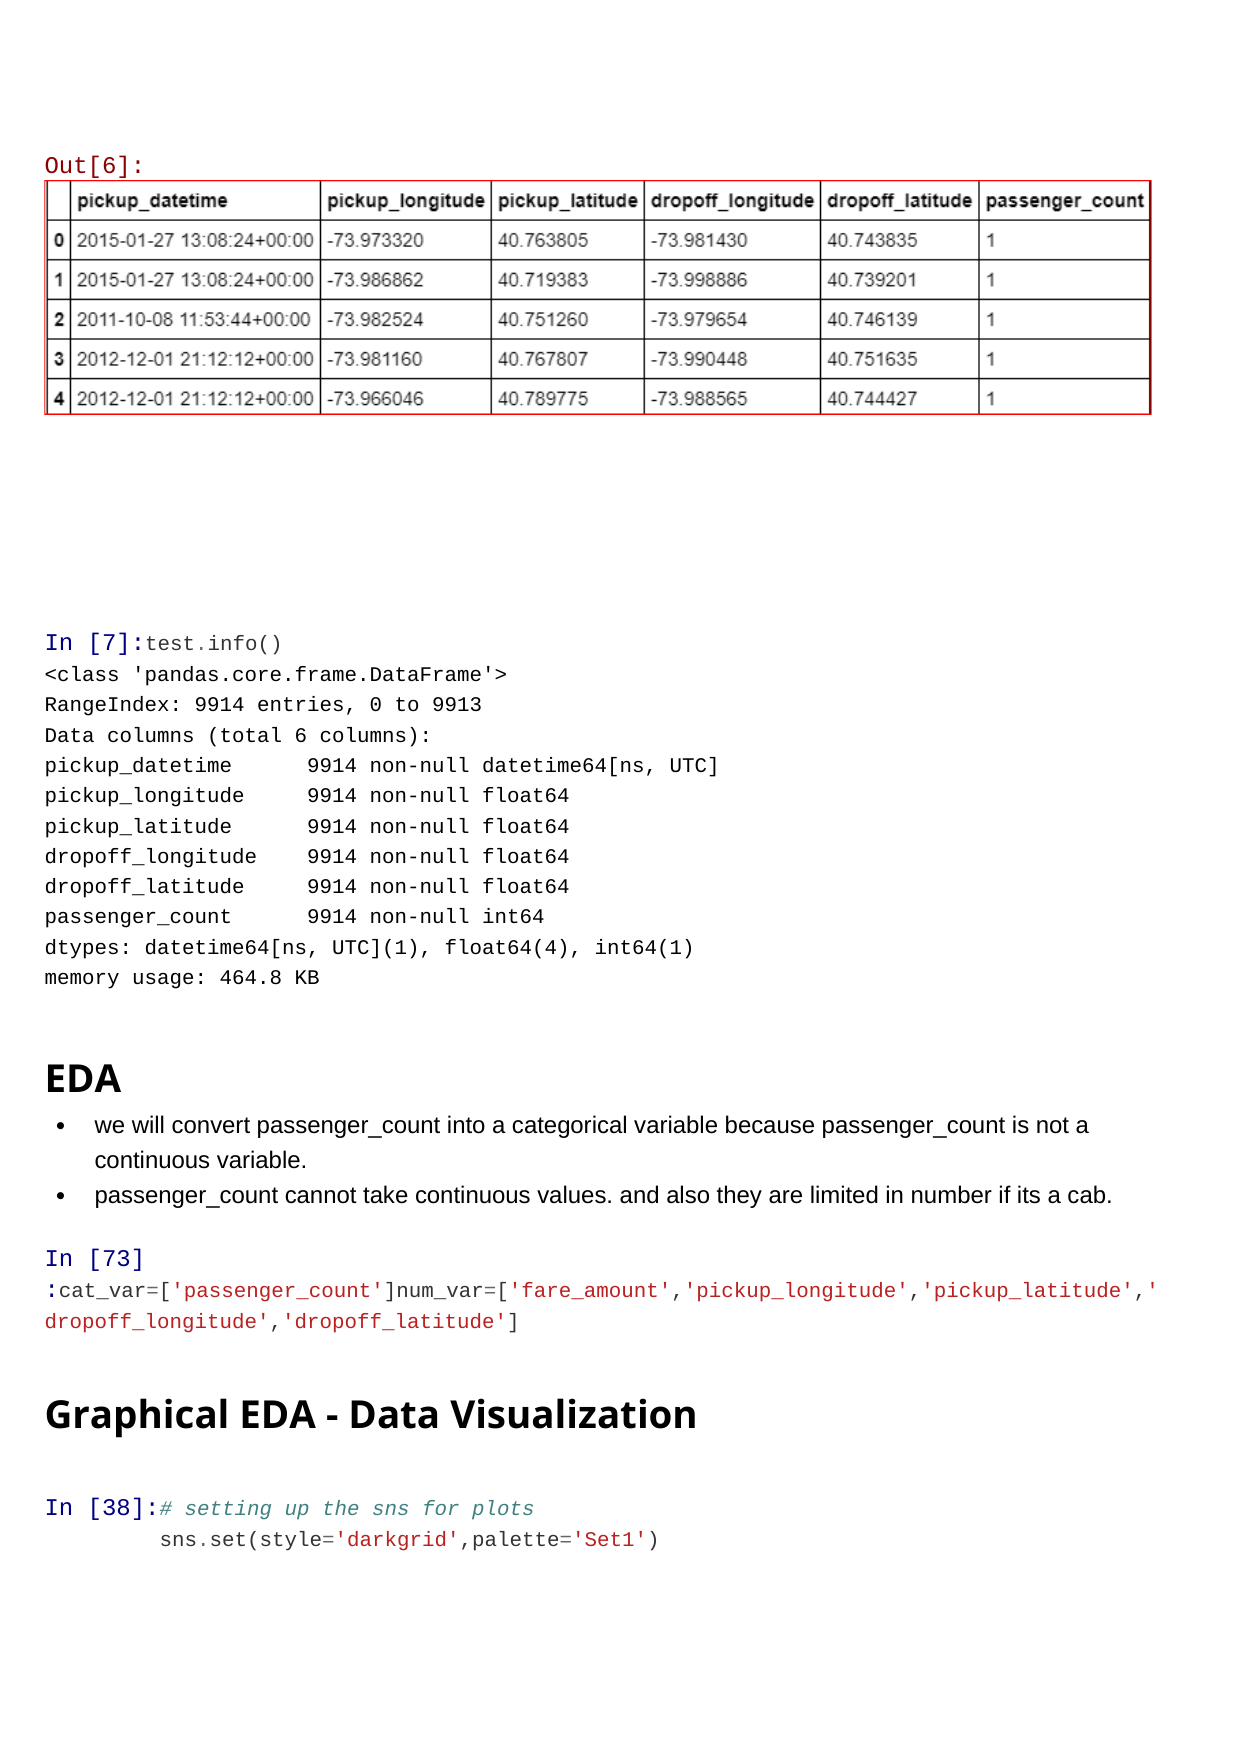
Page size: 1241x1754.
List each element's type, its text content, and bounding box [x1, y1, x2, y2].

text Data columns (total 6 columns): [44, 718, 1167, 748]
text pickup_latitude 9914 non-null float64 [44, 809, 1167, 839]
picture [44, 180, 1152, 415]
text In [73]:cat_var=['passenger_count']num_var=['fare_amount','pickup_longitude','pickup_latitude','dropoff_longitude','dropoff_latitude'] [44, 1243, 1167, 1334]
text pickup_longitude 9914 non-null float64 [44, 779, 1167, 809]
list passenger_count cannot take continuous values. and also they are limited in number if its a cab. [57, 1174, 1117, 1209]
list we will convert passenger_count into a categorical variable because passenger_count is not a continuous variable. [57, 1104, 1117, 1174]
text In [7]:test.info() [44, 627, 1167, 657]
text dropoff_longitude 9914 non-null float64 [44, 839, 1167, 869]
text sns.set(style='darkgrid',palette='Set1') [44, 1522, 1167, 1553]
text passenger_count 9914 non-null int64 [44, 900, 1167, 930]
text Graphical EDA - Data Visualization [44, 1387, 1167, 1439]
text pickup_datetime 9914 non-null datetime64[ns, UTC] [44, 748, 1167, 779]
text dropoff_latitude 9914 non-null float64 [44, 869, 1167, 900]
text dtypes: datetime64[ns, UTC](1), float64(4), int64(1) [44, 930, 1167, 961]
text In [38]:# setting up the sns for plots [44, 1492, 1167, 1522]
text memory usage: 464.8 KB [44, 961, 1167, 991]
text EDA [44, 1051, 1167, 1104]
text <class 'pandas.core.frame.DataFrame'> [44, 657, 1167, 688]
text RangeIndex: 9914 entries, 0 to 9913 [44, 688, 1167, 718]
